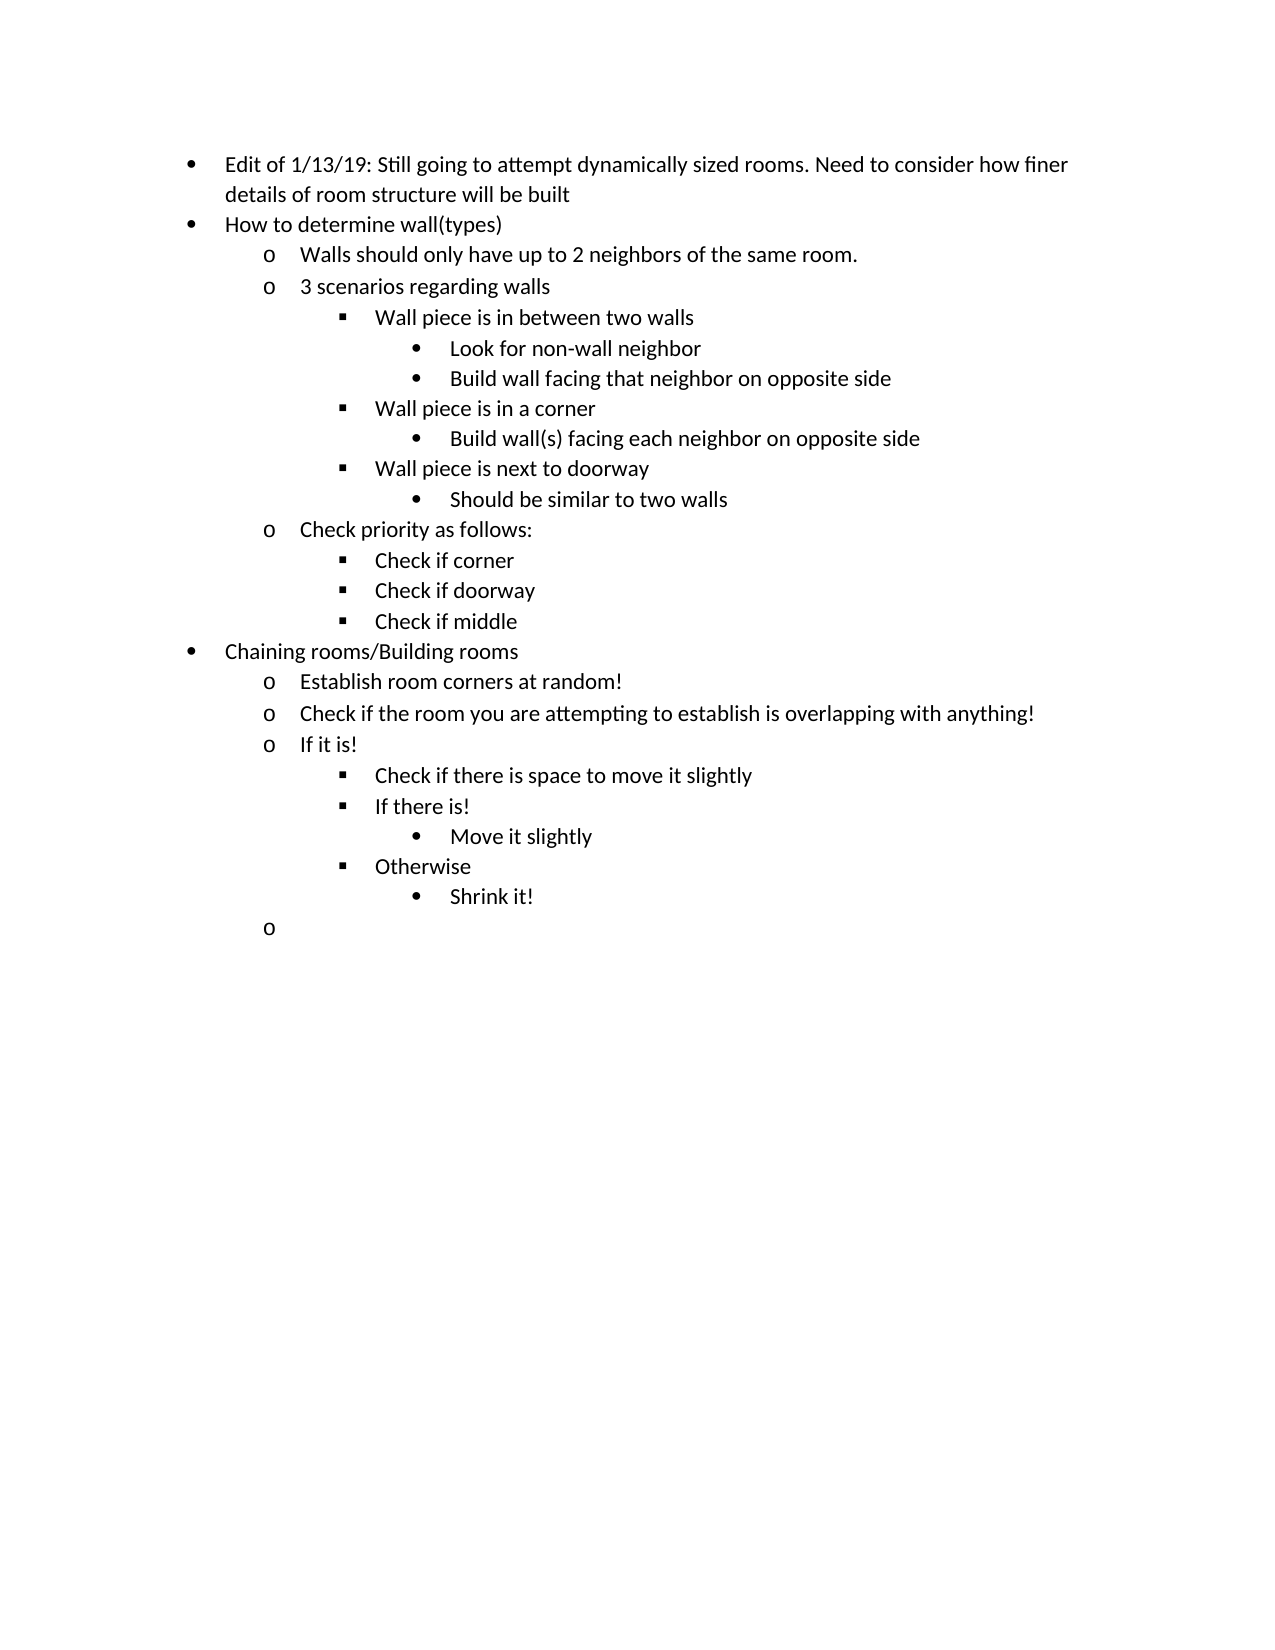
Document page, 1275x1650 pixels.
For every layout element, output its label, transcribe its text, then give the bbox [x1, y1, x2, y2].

list Walls should only have up to 2 neighbors of the same room. [262, 241, 1125, 270]
list Check if the room you are attempting to establish is overlapping with anything! [262, 699, 1125, 728]
list Check if corner [337, 546, 1125, 574]
list Chaining rooms/Building rooms [187, 637, 1125, 665]
list If it is! [262, 730, 1125, 759]
list Wall piece is in between two walls [337, 303, 1125, 332]
list Should be similar to two walls [412, 485, 1125, 513]
list Build wall facing that neighbor on opposite side [412, 364, 1125, 392]
list Look for non-wall neighbor [412, 334, 1125, 362]
list Edit of 1/13/19: Still going to attempt dynamically sized rooms. Need to consider how finer details of room structure will be built [187, 150, 1125, 208]
list Wall piece is in a corner [337, 394, 1125, 422]
list 3 scenarios regarding walls [262, 272, 1125, 301]
list Wall piece is next to doorway [337, 454, 1125, 483]
list Check if middle [337, 607, 1125, 635]
list Move it slightly [412, 822, 1125, 850]
list Check if doorway [337, 577, 1125, 605]
list How to determine wall(types) [187, 210, 1125, 238]
list Build wall(s) facing each neighbor on opposite side [412, 424, 1125, 452]
list Establish room corners at random! [262, 667, 1125, 696]
list Check if there is space to move it slightly [337, 762, 1125, 790]
list Shrink it! [412, 882, 1125, 911]
list If there is! [337, 792, 1125, 820]
list Check priority as follows: [262, 515, 1125, 544]
list Otherwise [337, 852, 1125, 880]
